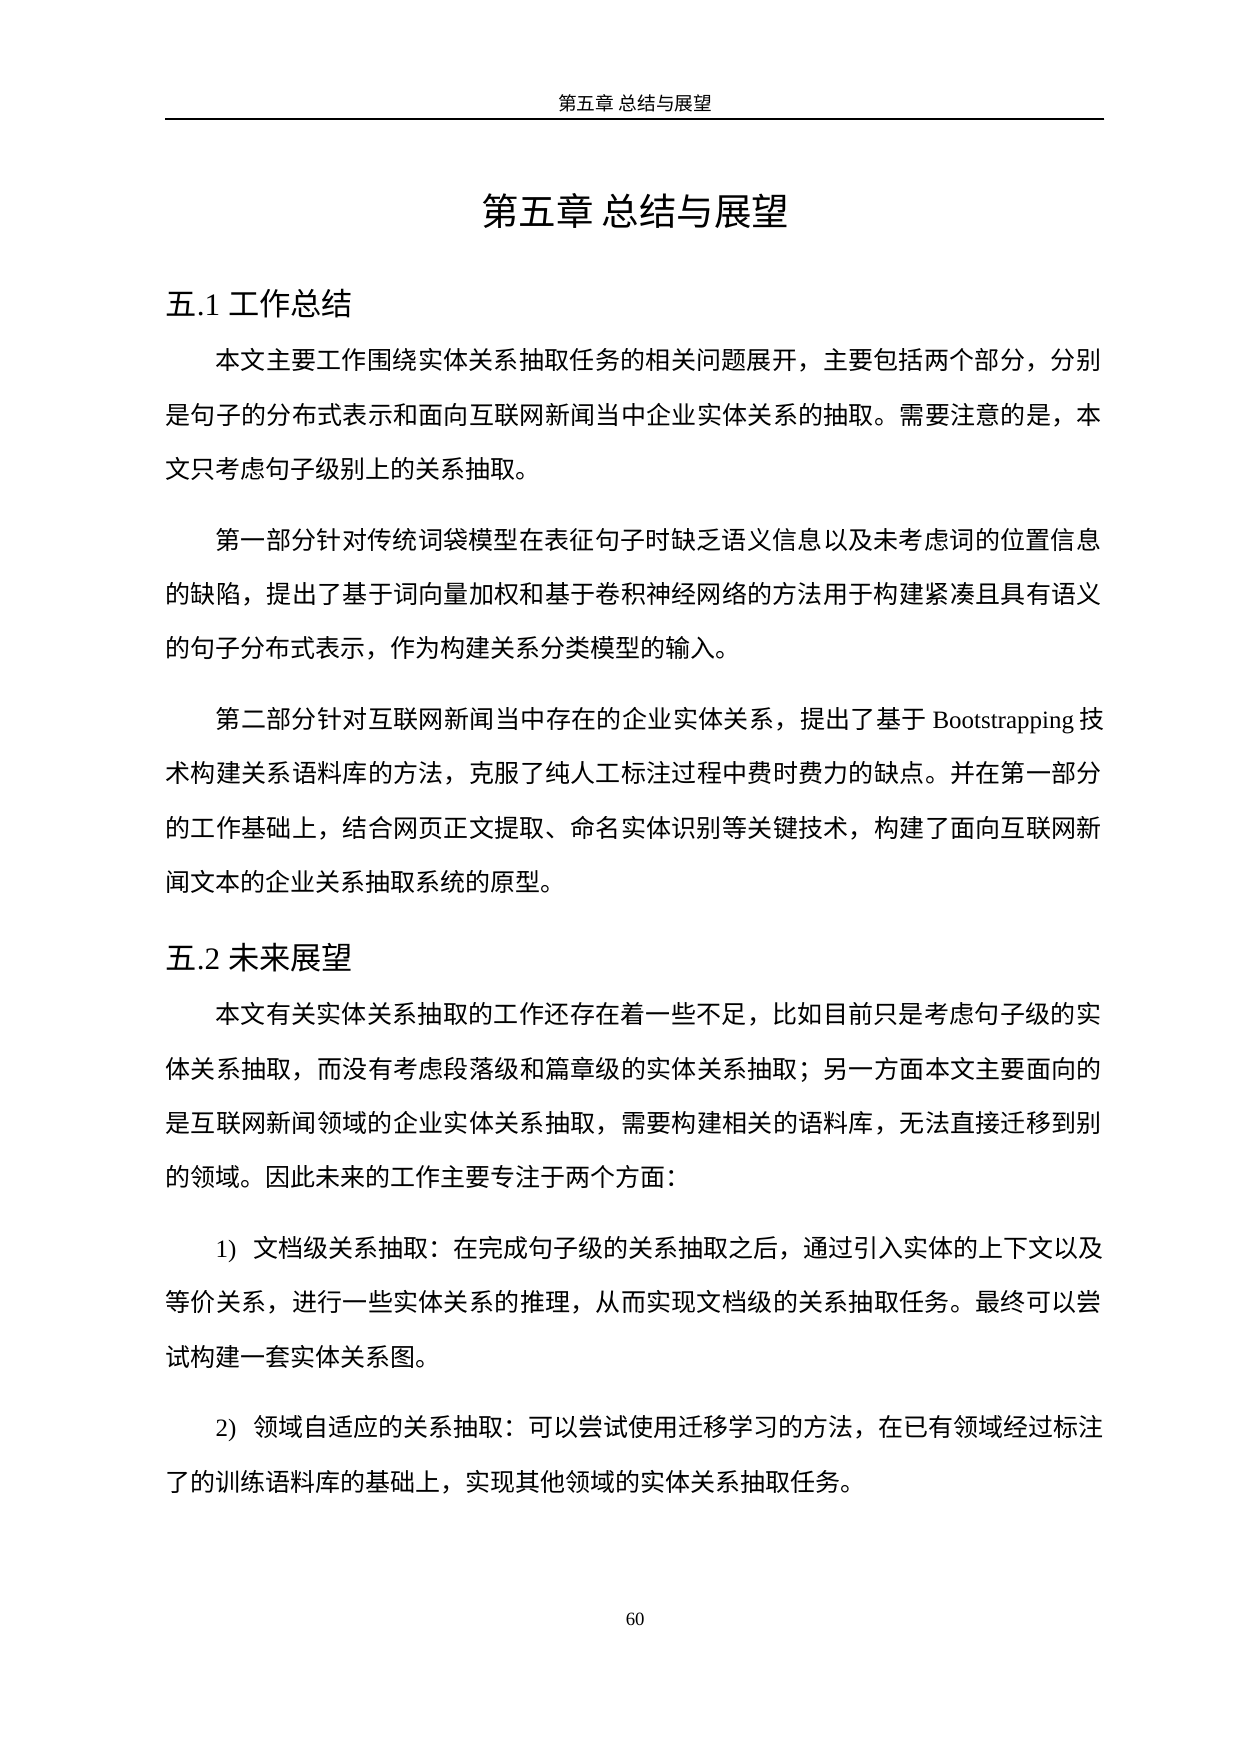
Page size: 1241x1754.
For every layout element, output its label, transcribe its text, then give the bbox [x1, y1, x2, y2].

text 工作总结 [165, 279, 1104, 324]
text 第二部分针对互联网新闻当中存在的企业实体关系，提出了基于Bootstrapping技术构建关系语料库的方法，克服了纯人工标注过程中费时费力的缺点。并在第一部分的工作基础上，结合网页正文提取、命名实体识别等关键技术，构建了面向互联网新闻文本的企业关系抽取系统的原型。 [165, 699, 1104, 899]
list 领域自适应的关系抽取：可以尝试使用迁移学习的方法，在已有领域经过标注了的训练语料库的基础上，实现其他领域的实体关系抽取任务。 [165, 1408, 1104, 1498]
text 本文有关实体关系抽取的工作还存在着一些不足，比如目前只是考虑句子级的实体关系抽取，而没有考虑段落级和篇章级的实体关系抽取；另一方面本文主要面向的是互联网新闻领域的企业实体关系抽取，需要构建相关的语料库，无法直接迁移到别的领域。因此未来的工作主要专注于两个方面： [165, 995, 1104, 1194]
text 第一部分针对传统词袋模型在表征句子时缺乏语义信息以及未考虑词的位置信息的缺陷，提出了基于词向量加权和基于卷积神经网络的方法用于构建紧凑且具有语义的句子分布式表示，作为构建关系分类模型的输入。 [165, 520, 1104, 665]
list 文档级关系抽取：在完成句子级的关系抽取之后，通过引入实体的上下文以及等价关系，进行一些实体关系的推理，从而实现文档级的关系抽取任务。最终可以尝试构建一套实体关系图。 [165, 1228, 1104, 1373]
text 未来展望 [165, 933, 1104, 978]
text 本文主要工作围绕实体关系抽取任务的相关问题展开，主要包括两个部分，分别是句子的分布式表示和面向互联网新闻当中企业实体关系的抽取。需要注意的是，本文只考虑句子级别上的关系抽取。 [165, 341, 1104, 486]
text 总结与展望 [165, 182, 1104, 236]
